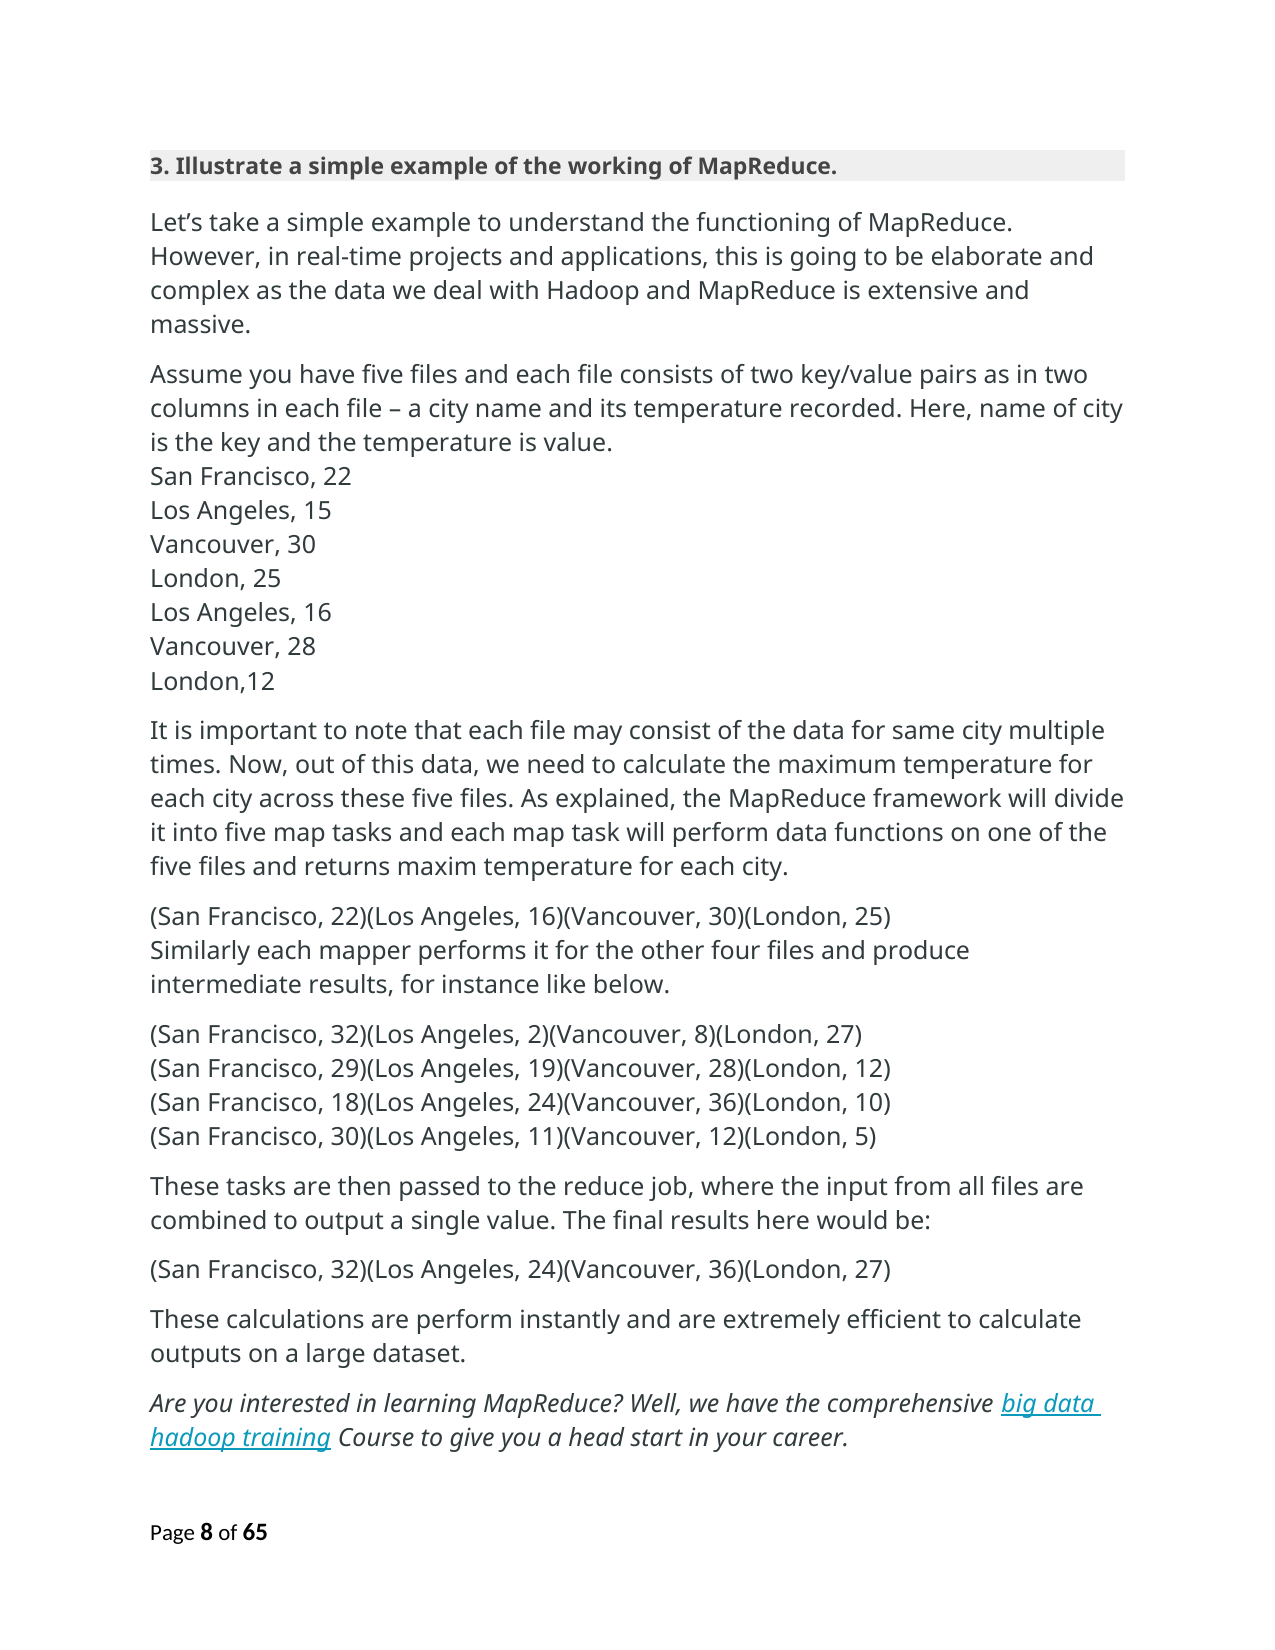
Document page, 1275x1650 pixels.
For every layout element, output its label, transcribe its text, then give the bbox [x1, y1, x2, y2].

text Are you interested in learning MapReduce? Well, we have the comprehensive big data hadoop training Course to give you a head start in your career. [150, 1386, 1125, 1454]
text (San Francisco, 32)(Los Angeles, 24)(Vancouver, 36)(London, 27) [150, 1252, 1125, 1286]
text These tasks are then passed to the reduce job, where the input from all files are combined to output a single value. The final results here would be: [150, 1168, 1125, 1237]
text Assume you have five files and each file consists of two key/value pairs as in two columns in each file – a city name and its temperature recorded. Here, name of city is the key and the temperature is value. San Francisco, 22 Los Angeles, 15 Vancouver, 30 London, 25 Los Angeles, 16 Vancouver, 28 London,12 [150, 357, 1125, 697]
text These calculations are perform instantly and are extremely efficient to calculate outputs on a large dataset. [150, 1302, 1125, 1370]
text Let’s take a simple example to understand the functioning of MapReduce. However, in real-time projects and applications, this is going to be elaborate and complex as the data we deal with Hadoop and MapReduce is extensive and massive. [150, 205, 1125, 341]
text (San Francisco, 32)(Los Angeles, 2)(Vancouver, 8)(London, 27) (San Francisco, 29)(Los Angeles, 19)(Vancouver, 28)(London, 12) (San Francisco, 18)(Los Angeles, 24)(Vancouver, 36)(London, 10) (San Francisco, 30)(Los Angeles, 11)(Vancouver, 12)(London, 5) [150, 1017, 1125, 1153]
text (San Francisco, 22)(Los Angeles, 16)(Vancouver, 30)(London, 25) Similarly each mapper performs it for the other four files and produce intermediate results, for instance like below. [150, 899, 1125, 1001]
text 3. Illustrate a simple example of the working of MapReduce. [150, 150, 1125, 181]
text It is important to note that each file may consist of the data for same city multiple times. Now, out of this data, we need to calculate the maximum temperature for each city across these five files. As explained, the MapReduce framework will divide it into five map tasks and each map task will perform data functions on one of the five files and returns maxim temperature for each city. [150, 713, 1125, 883]
